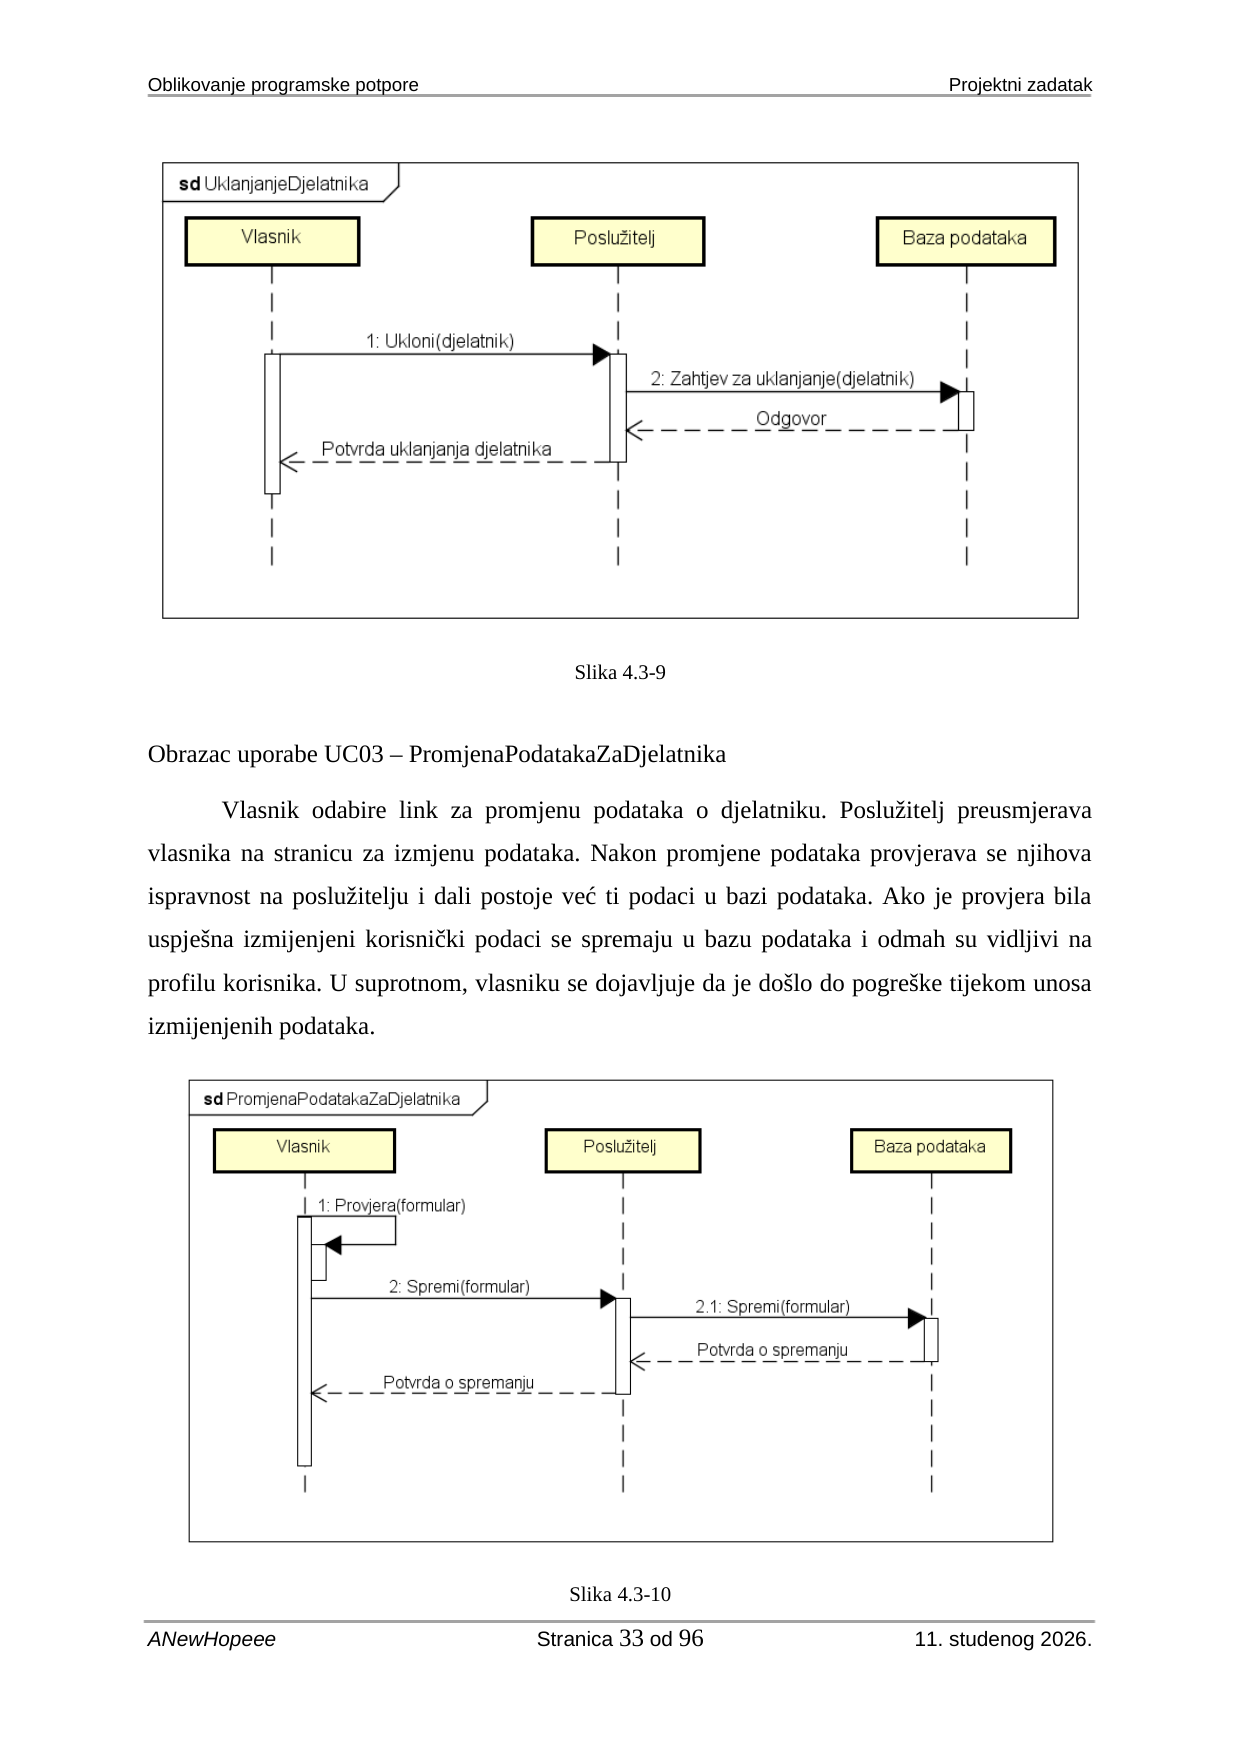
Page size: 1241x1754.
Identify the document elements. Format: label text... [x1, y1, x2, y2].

text Slika 4.3 Sekvencijski dijagram za UC03 – PromjenaPodatakaZaDjelatnika [148, 1581, 1093, 1606]
picture [147, 147, 1093, 633]
picture [175, 1066, 1066, 1555]
text Vlasnik odabire link za promjenu podataka o djelatniku. Poslužitelj preusmjerava vlasnika na stranicu za izmjenu podataka. Nakon promjene podataka provjerava se njihova ispravnost na poslužitelju i dali postoje već ti podaci u bazi podataka. Ako je provjera bila uspješna izmijenjeni korisnički podaci se spremaju u bazu podataka i odmah su vidljivi na profilu korisnika. U suprotnom, vlasniku se dojavljuje da je došlo do pogreške tijekom unosa izmijenjenih podataka. [148, 795, 1093, 1039]
text Slika 4.3 Sekvencijski dijagram za UC02 – UklanjanjeDjelatnika [148, 660, 1093, 684]
text Obrazac uporabe UC03 – PromjenaPodatakaZaDjelatnika [148, 739, 1093, 768]
